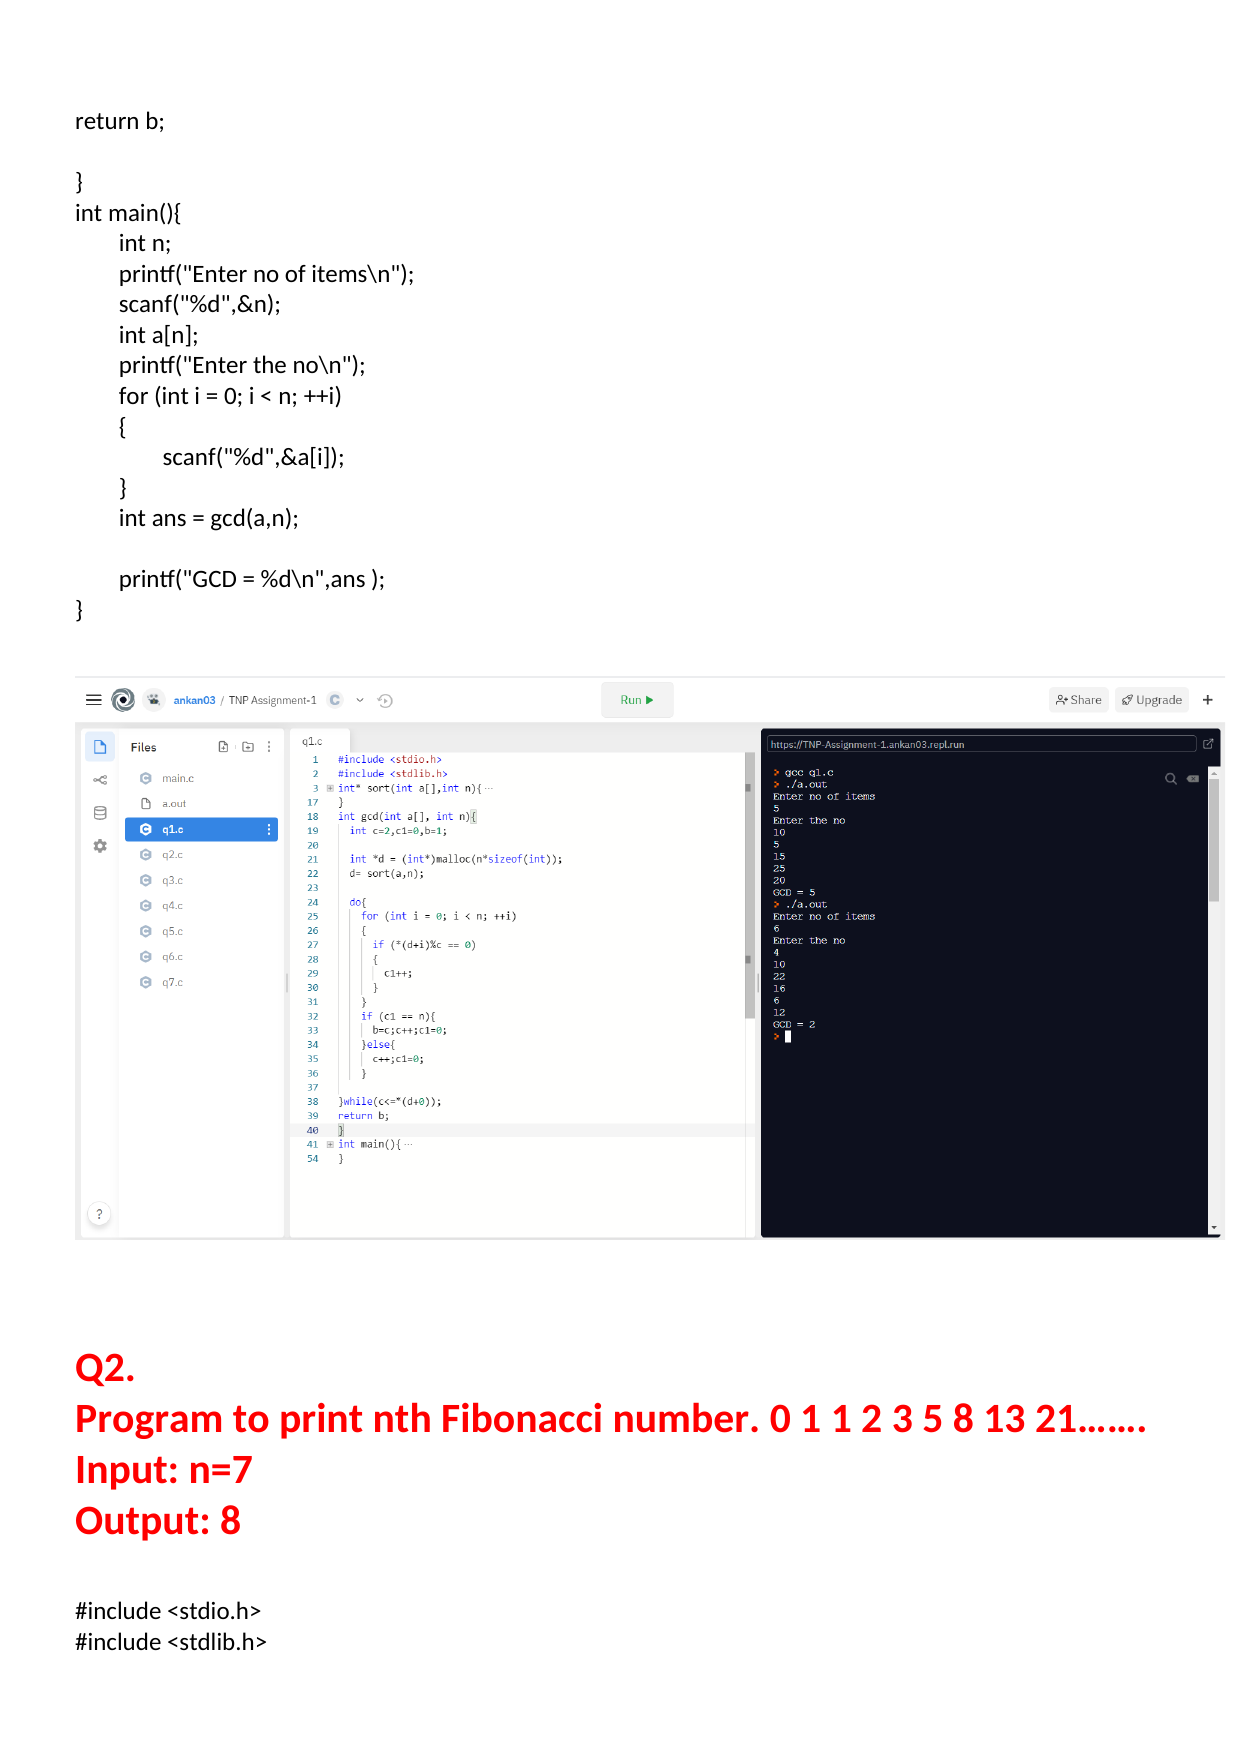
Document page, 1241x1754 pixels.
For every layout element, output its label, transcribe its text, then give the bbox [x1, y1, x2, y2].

text Input: n=7 [75, 1443, 1165, 1494]
text { [75, 411, 1165, 441]
text scanf("%d",&a[i]); [75, 441, 1165, 472]
text } [75, 594, 1165, 624]
text Program to print nth Fibonacci number. 0 1 1 2 3 5 8 13 21……. [75, 1392, 1165, 1443]
text #include <stdio.h> [75, 1595, 1165, 1626]
text int main(){ [75, 197, 1165, 228]
text int n; [75, 228, 1165, 258]
text int a[n]; [75, 319, 1165, 350]
picture [75, 675, 1225, 1240]
text int ans = gcd(a,n); [75, 502, 1165, 533]
text } [75, 167, 1165, 197]
text printf("Enter no of items\n"); [75, 258, 1165, 289]
text Q2. [75, 1341, 1165, 1392]
text printf("Enter the no\n"); [75, 350, 1165, 380]
text return b; [75, 106, 1165, 136]
text for (int i = 0; i < n; ++i) [75, 380, 1165, 411]
text printf("GCD = %d\n",ans ); [75, 563, 1165, 594]
text scanf("%d",&n); [75, 289, 1165, 319]
text } [75, 472, 1165, 502]
text Output: 8 [75, 1494, 1165, 1544]
text #include <stdlib.h> [75, 1626, 1165, 1656]
